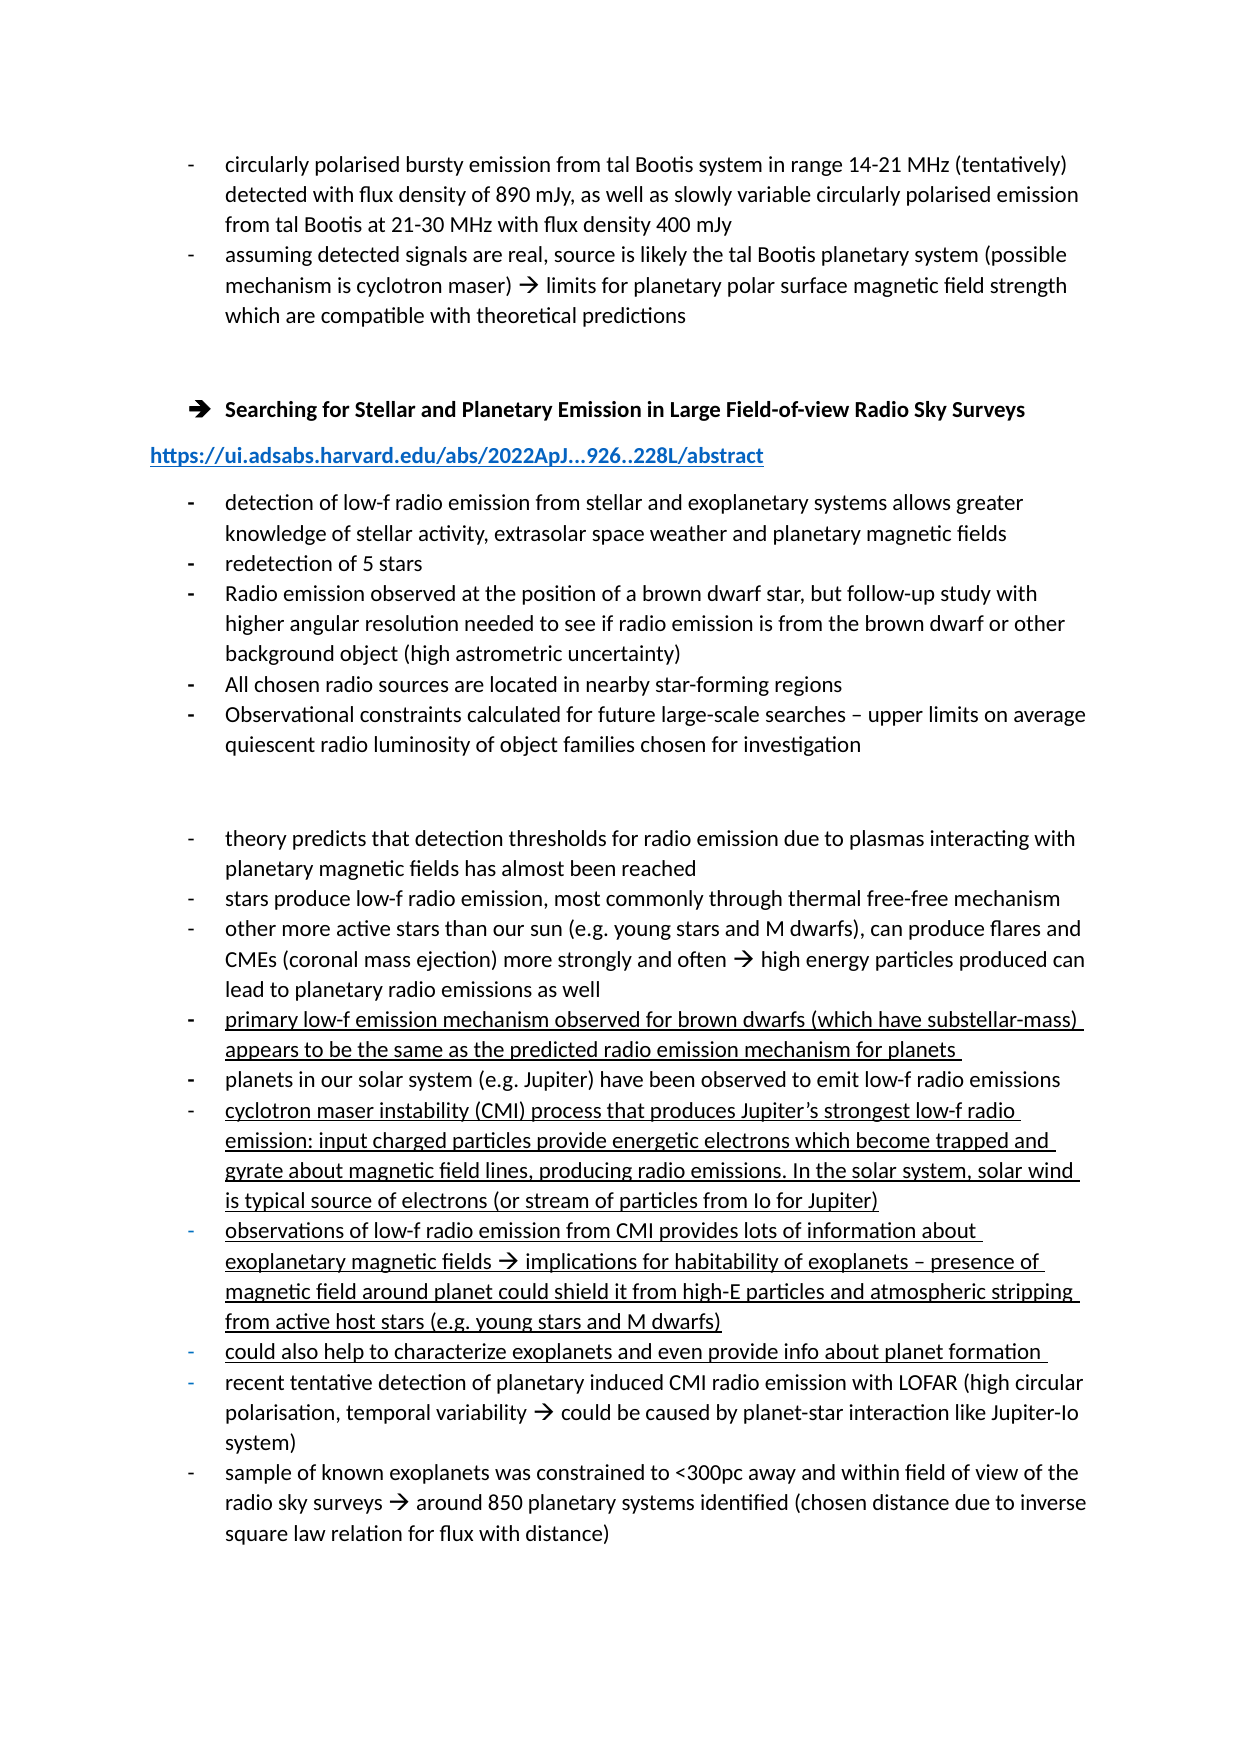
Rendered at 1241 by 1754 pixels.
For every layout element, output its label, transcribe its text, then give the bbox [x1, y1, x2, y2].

list circularly polarised bursty emission from tal Bootis system in range 14-21 MHz (tentatively) detected with flux density of 890 mJy, as well as slowly variable circularly polarised emission from tal Bootis at 21-30 MHz with flux density 400 mJy [187, 150, 1090, 238]
list recent tentative detection of planetary induced CMI radio emission with LOFAR (high circular polarisation, temporal variability could be caused by planet-star interaction like Jupiter-Io system) [187, 1368, 1090, 1456]
list observations of low-f radio emission from CMI provides lots of information about exoplanetary magnetic fields implications for habitability of exoplanets – presence of magnetic field around planet could shield it from high-E particles and atmospheric stripping from active host stars (e.g. young stars and M dwarfs) [187, 1217, 1090, 1335]
list sample of known exoplanets was constrained to <300pc away and within field of view of the radio sky surveys around 850 planetary systems identified (chosen distance due to inverse square law relation for flux with distance) [187, 1458, 1090, 1547]
list detection of low-f radio emission from stellar and exoplanetary systems allows greater knowledge of stellar activity, extrasolar space weather and planetary magnetic fields [187, 488, 1090, 547]
list theory predicts that detection thresholds for radio emission due to plasmas interacting with planetary magnetic fields has almost been reached [187, 824, 1090, 882]
list stars produce low-f radio emission, most commonly through thermal free-free mechanism [187, 884, 1090, 912]
list planets in our solar system (e.g. Jupiter) have been observed to emit low-f radio emissions [187, 1066, 1090, 1094]
list primary low-f emission mechanism observed for brown dwarfs (which have substellar-mass) appears to be the same as the predicted radio emission mechanism for planets [187, 1005, 1090, 1063]
list Searching for Stellar and Planetary Emission in Large Field-of-view Radio Sky Surveys [187, 395, 1090, 423]
list cyclotron maser instability (CMI) process that produces Jupiter’s strongest low-f radio emission: input charged particles provide energetic electrons which become trapped and gyrate about magnetic field lines, producing radio emissions. In the solar system, solar wind is typical source of electrons (or stream of particles from Io for Jupiter) [187, 1096, 1090, 1214]
list All chosen radio sources are located in nearby star-forming regions [187, 670, 1090, 698]
list redetection of 5 stars [187, 549, 1090, 577]
list other more active stars than our sun (e.g. young stars and M dwarfs), can produce flares and CMEs (coronal mass ejection) more strongly and often high energy particles produced can lead to planetary radio emissions as well [187, 914, 1090, 1003]
list assuming detected signals are real, source is likely the tal Bootis planetary system (possible mechanism is cyclotron maser) limits for planetary polar surface magnetic field strength which are compatible with theoretical predictions [187, 241, 1090, 329]
text https://ui.adsabs.harvard.edu/abs/2022ApJ...926..228L/abstract [150, 442, 1090, 470]
list could also help to characterize exoplanets and even provide info about planet formation [187, 1337, 1090, 1366]
list Observational constraints calculated for future large-scale searches – upper limits on average quiescent radio luminosity of object families chosen for investigation [187, 700, 1090, 758]
list Radio emission observed at the position of a brown dwarf star, but follow-up study with higher angular resolution needed to see if radio emission is from the brown dwarf or other background object (high astrometric uncertainty) [187, 579, 1090, 668]
